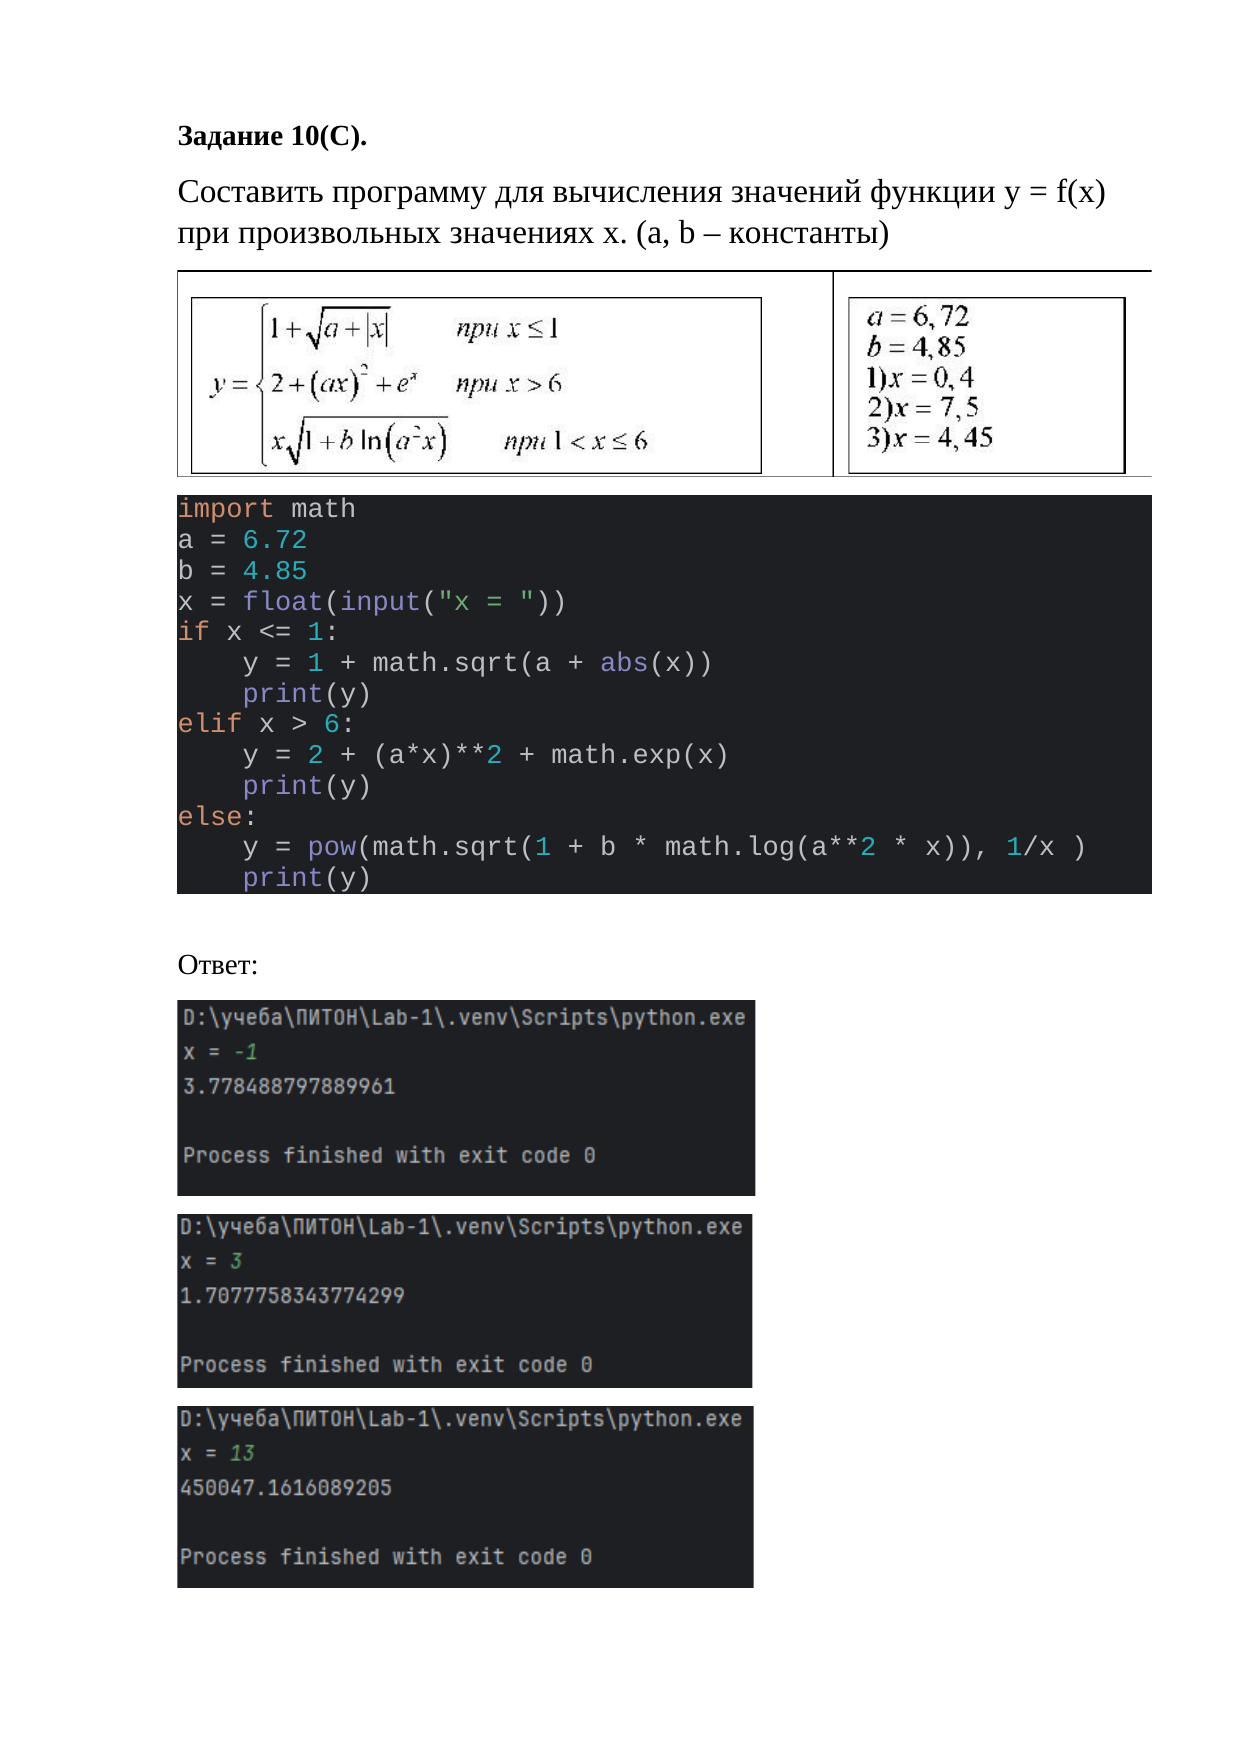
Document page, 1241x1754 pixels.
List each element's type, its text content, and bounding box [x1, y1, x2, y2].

text import math a = 6.72 b = 4.85 x = float(input("x = ")) if x <= 1: y = 1 + math.sqrt(a + abs(x)) print(y) elif x > 6: y = 2 + (a*x)**2 + math.exp(x) print(y) else: y = pow(math.sqrt(1 + b * math.log(a**2 * x)), 1/x ) print(y) [177, 495, 1152, 894]
picture [177, 1406, 754, 1588]
picture [177, 1000, 756, 1196]
text Составить программу для вычисления значений функции y = f(x) при произвольных значениях x. (a, b – константы) [177, 171, 1152, 251]
text Задание 10(С). [177, 118, 1152, 152]
picture [177, 1214, 753, 1388]
text Ответ: [177, 947, 1152, 981]
picture [177, 270, 1152, 477]
